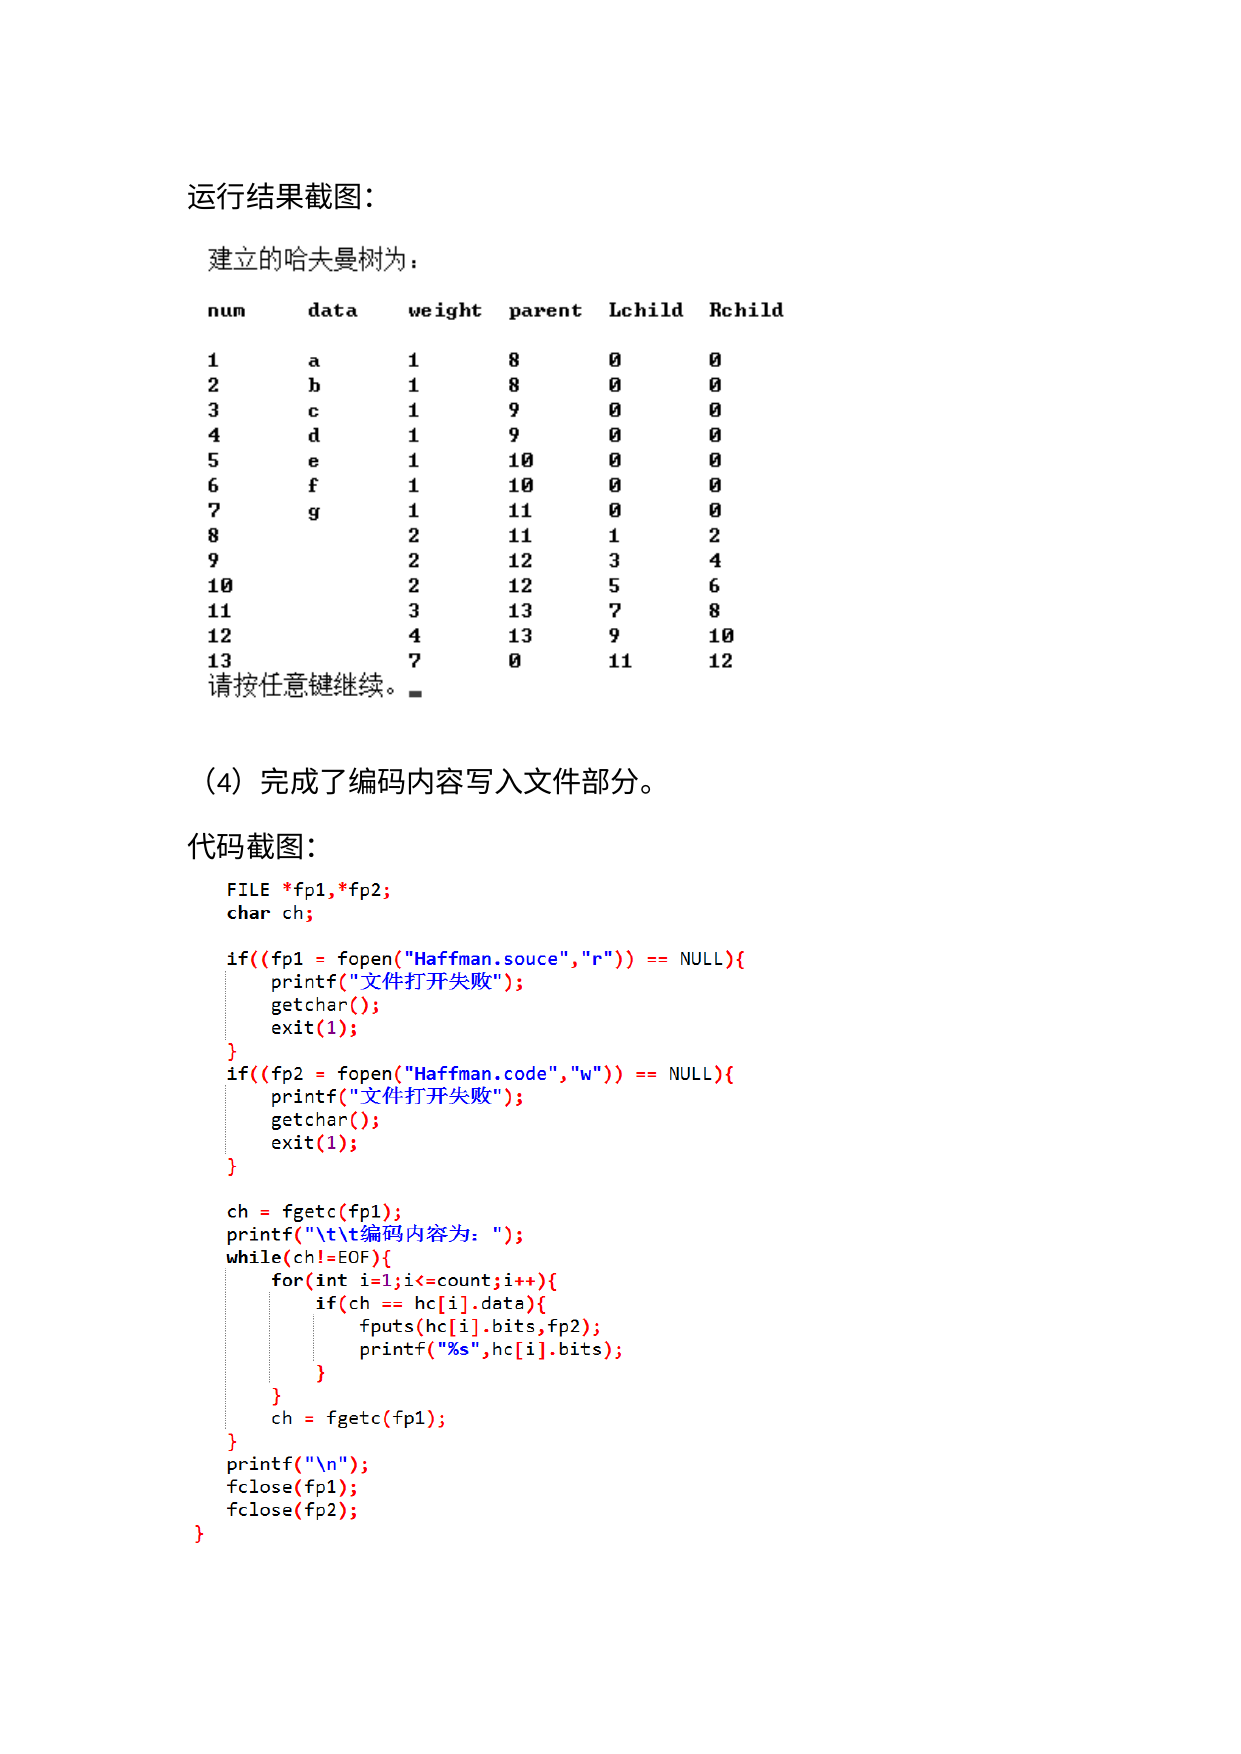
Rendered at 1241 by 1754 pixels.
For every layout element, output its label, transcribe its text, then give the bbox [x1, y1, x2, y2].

list 代码截图： [187, 812, 1053, 877]
picture [187, 227, 814, 732]
list 完成了编码内容写入文件部分。 [187, 747, 1053, 812]
picture [187, 877, 778, 1553]
list 运行结果截图： [187, 162, 1053, 227]
